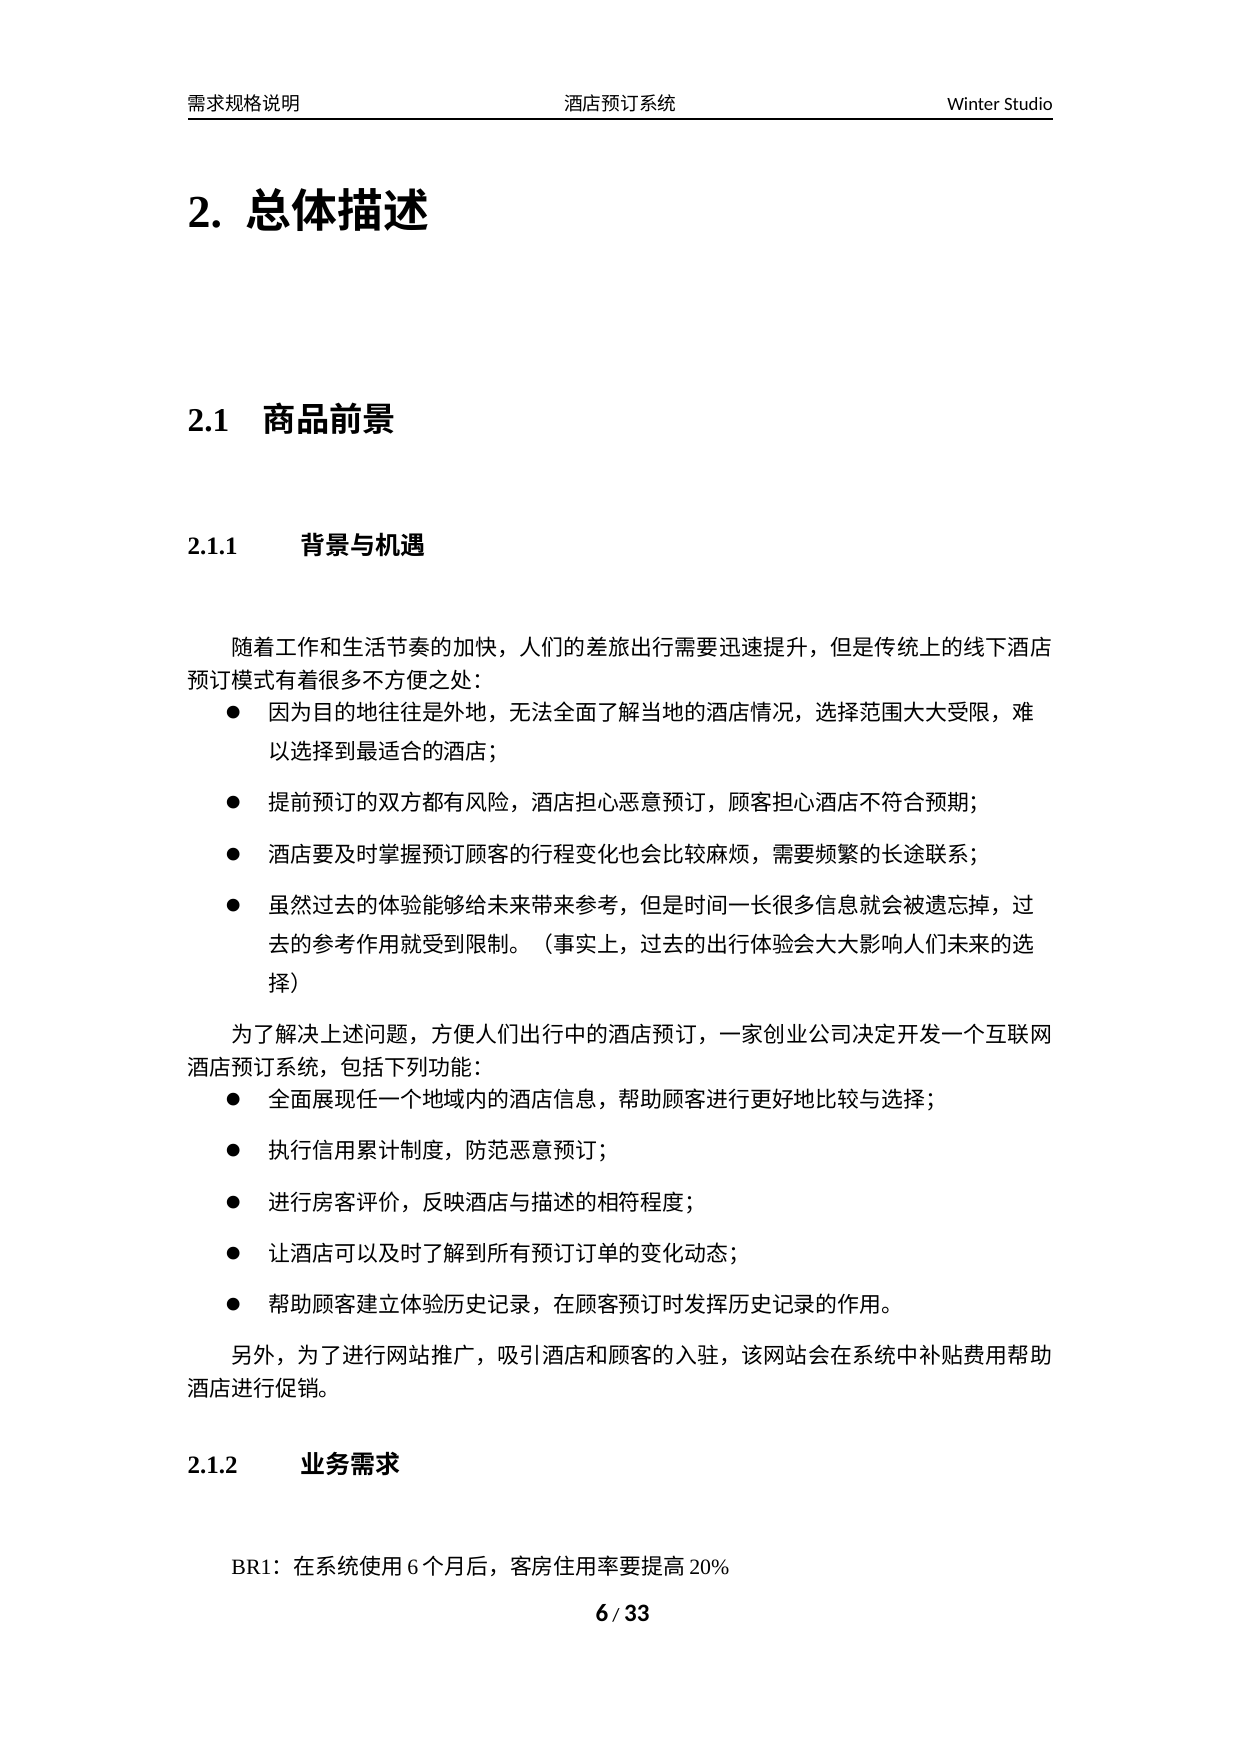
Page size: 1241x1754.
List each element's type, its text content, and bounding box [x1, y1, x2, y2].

subtitle 背景与机遇 [187, 511, 1053, 576]
list 让酒店可以及时了解到所有预订订单的变化动态； [225, 1235, 1053, 1268]
list 因为目的地往往是外地，无法全面了解当地的酒店情况，选择范围大大受限，难以选择到最适合的酒店； [225, 695, 1053, 766]
subtitle 业务需求 [187, 1430, 1053, 1495]
list 酒店要及时掌握预订顾客的行程变化也会比较麻烦，需要频繁的长途联系； [225, 836, 1053, 869]
list 执行信用累计制度，防范恶意预订； [225, 1133, 1053, 1165]
list 全面展现任一个地域内的酒店信息，帮助顾客进行更好地比较与选择； [225, 1082, 1053, 1114]
text 随着工作和生活节奏的加快，人们的差旅出行需要迅速提升，但是传统上的线下酒店预订模式有着很多不方便之处： [187, 630, 1053, 695]
text 为了解决上述问题，方便人们出行中的酒店预订，一家创业公司决定开发一个互联网酒店预订系统，包括下列功能： [187, 1017, 1053, 1082]
subtitle 总体描述 [187, 158, 1053, 256]
list 虽然过去的体验能够给未来带来参考，但是时间一长很多信息就会被遗忘掉，过去的参考作用就受到限制。（事实上，过去的出行体验会大大影响人们未来的选择） [225, 887, 1053, 998]
text BR1：在系统使用6个月后，客房住用率要提高20% [187, 1548, 1053, 1581]
list 提前预订的双方都有风险，酒店担心恶意预订，顾客担心酒店不符合预期； [225, 785, 1053, 817]
list 帮助顾客建立体验历史记录，在顾客预订时发挥历史记录的作用。 [225, 1287, 1053, 1319]
subtitle 商品前景 [187, 384, 1053, 449]
list 进行房客评价，反映酒店与描述的相符程度； [225, 1184, 1053, 1217]
text 另外，为了进行网站推广，吸引酒店和顾客的入驻，该网站会在系统中补贴费用帮助酒店进行促销。 [187, 1338, 1053, 1403]
